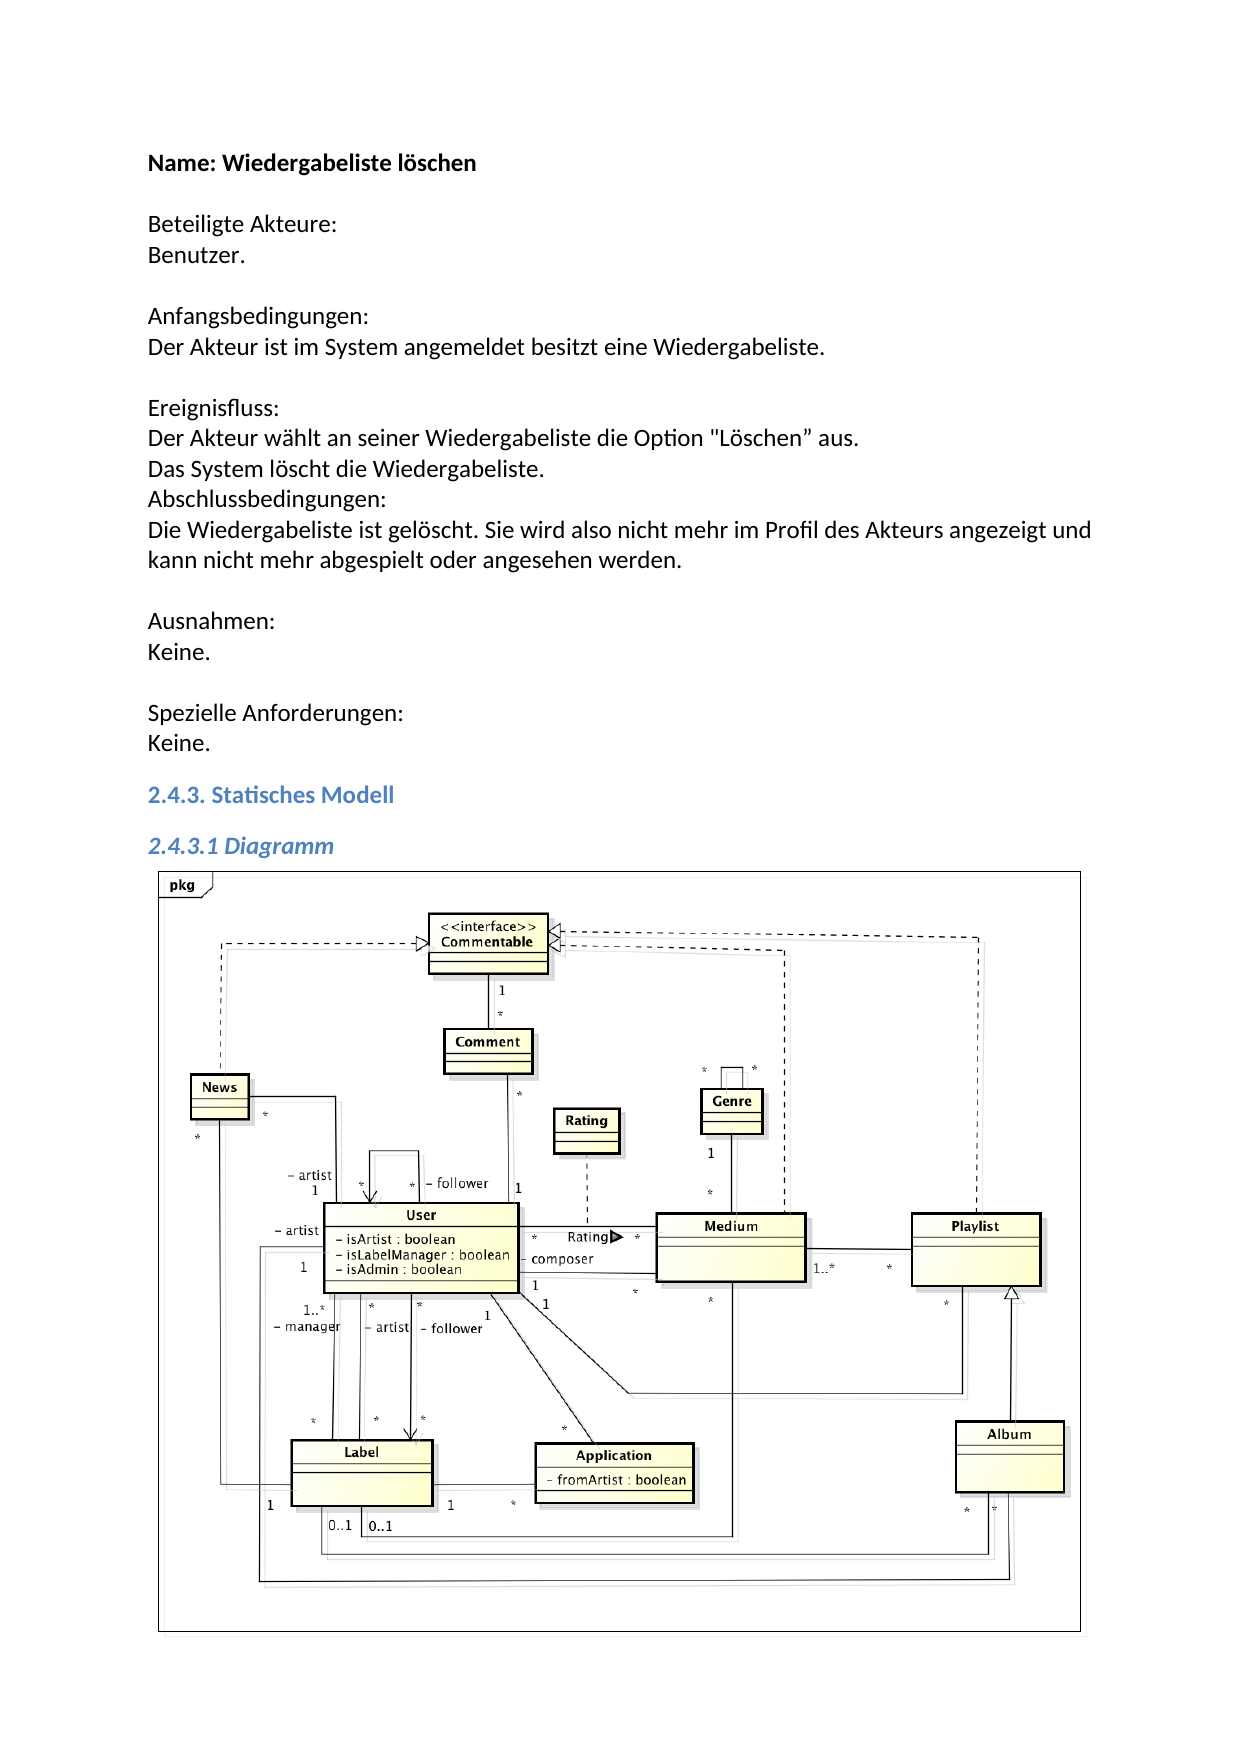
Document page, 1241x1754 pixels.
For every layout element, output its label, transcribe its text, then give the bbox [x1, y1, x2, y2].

text Das System löscht die Wiedergabeliste. [148, 453, 1093, 483]
text Anfangsbedingungen: [148, 300, 1093, 331]
text Die Wiedergabeliste ist gelöscht. Sie wird also nicht mehr im Profil des Akteurs angezeigt und kann nicht mehr abgespielt oder angesehen werden. [148, 514, 1093, 575]
text Keine. [148, 636, 1093, 666]
text Abschlussbedingungen: [148, 483, 1093, 514]
text Keine. [148, 727, 1093, 758]
text Der Akteur ist im System angemeldet besitzt eine Wiedergabeliste. [148, 331, 1093, 361]
text Der Akteur wählt an seiner Wiedergabeliste die Option "Löschen” aus. [148, 422, 1093, 453]
picture [147, 860, 1091, 1641]
text Benutzer. [148, 239, 1093, 270]
subtitle 2.4.3.1 Diagramm [148, 830, 1093, 861]
subtitle 2.4.3. Statisches Modell [148, 779, 1093, 809]
subtitle Name: Wiedergabeliste löschen [148, 148, 1093, 178]
text Beteiligte Akteure: [148, 209, 1093, 239]
text Ereignisfluss: [148, 392, 1093, 422]
text Ausnahmen: [148, 605, 1093, 636]
text Spezielle Anforderungen: [148, 697, 1093, 727]
